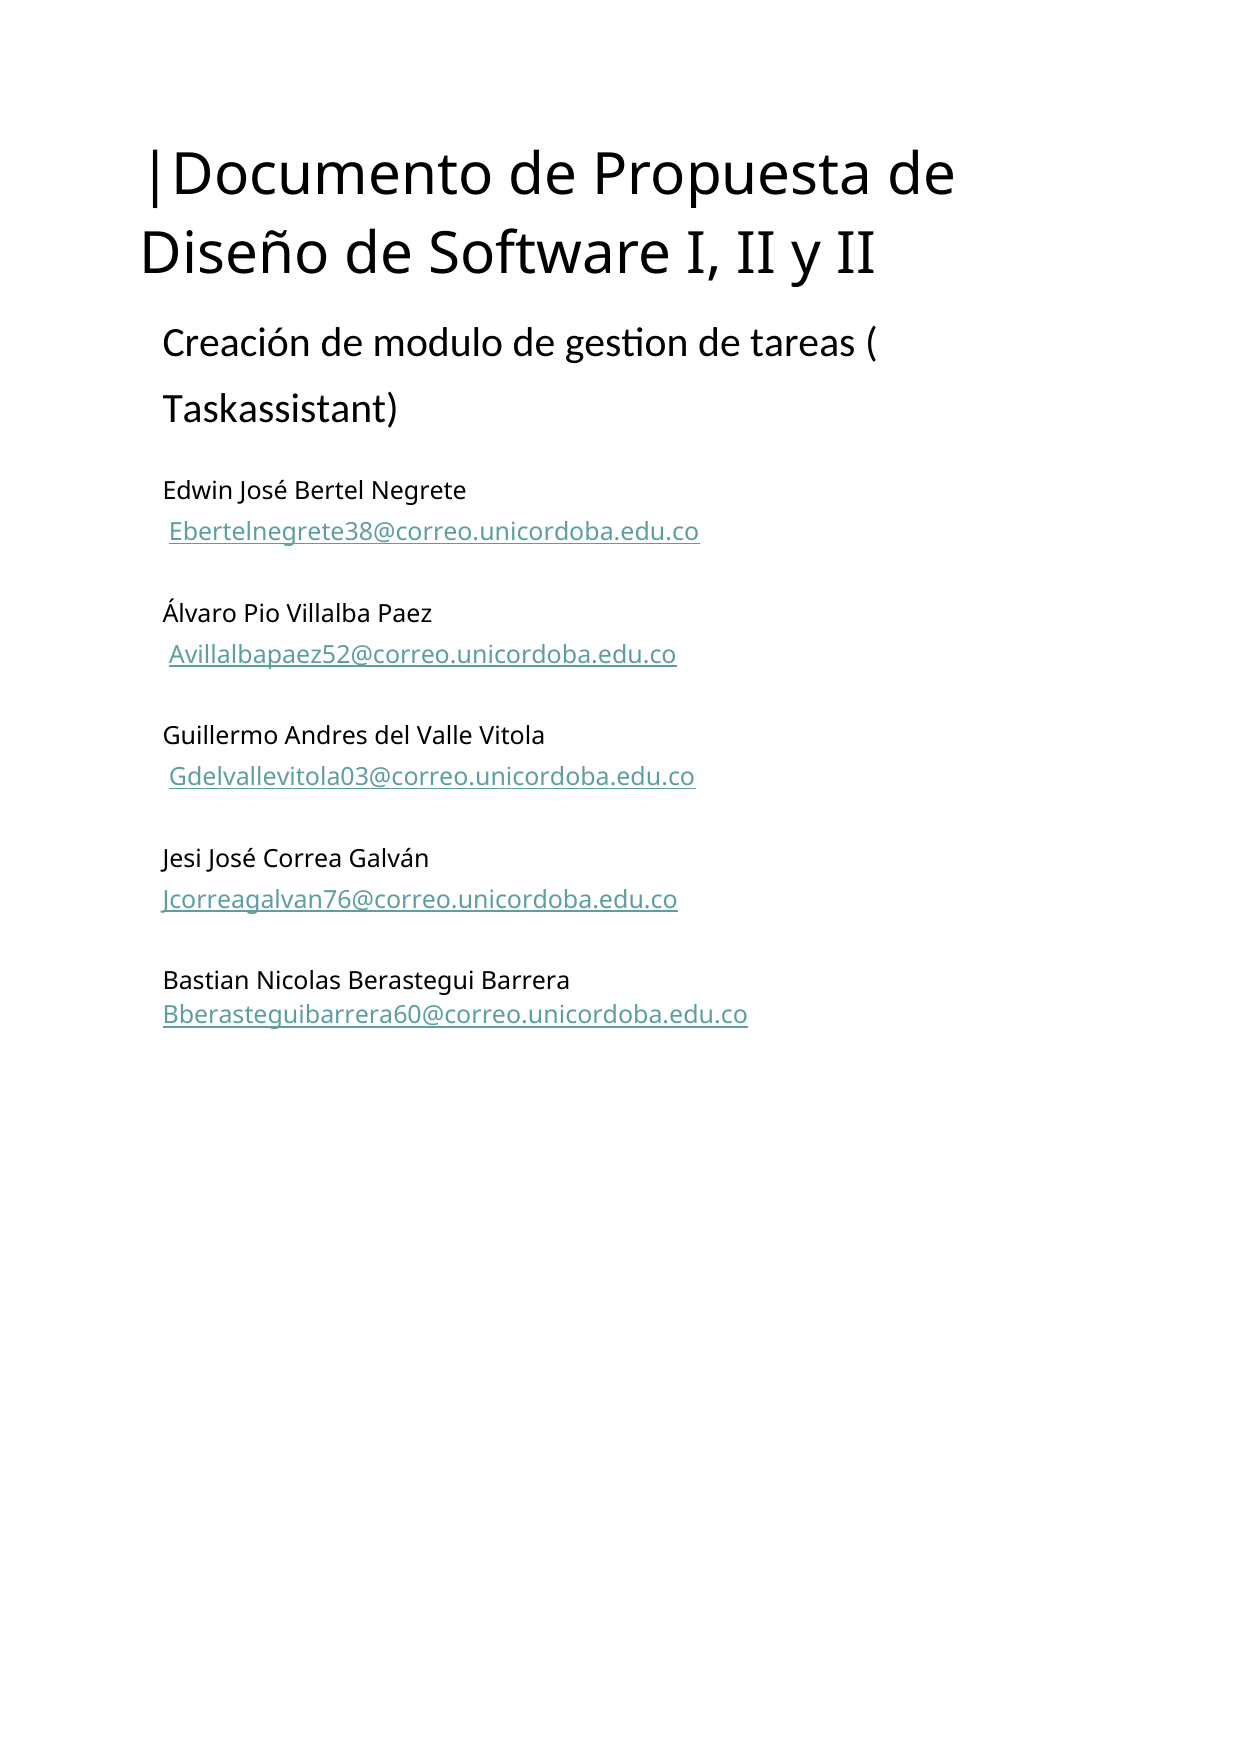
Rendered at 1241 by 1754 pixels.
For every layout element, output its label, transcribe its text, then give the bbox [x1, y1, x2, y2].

text Guillermo Andres del Valle Vitola [162, 718, 1101, 752]
text Edwin José Bertel Negrete [162, 473, 1101, 507]
text Ebertelnegrete38@correo.unicordoba.edu.co [162, 514, 1101, 548]
text Avillalbapaez52@correo.unicordoba.edu.co [162, 636, 1101, 670]
text Gdelvallevitola03@correo.unicordoba.edu.co [162, 759, 1101, 793]
text Jesi José Correa Galván [162, 841, 1101, 874]
text Jcorreagalvan76@correo.unicordoba.edu.co [162, 881, 1101, 915]
text Álvaro Pio Villalba Paez [162, 596, 1101, 629]
text Bastian Nicolas Berastegui Barrera Bberasteguibarrera60@correo.unicordoba.edu.co [162, 963, 1101, 1031]
title |Documento de Propuesta de Diseño de Software I, II y II [139, 132, 1101, 291]
text Creación de modulo de gestion de tareas ( Taskassistant) [162, 316, 1101, 433]
